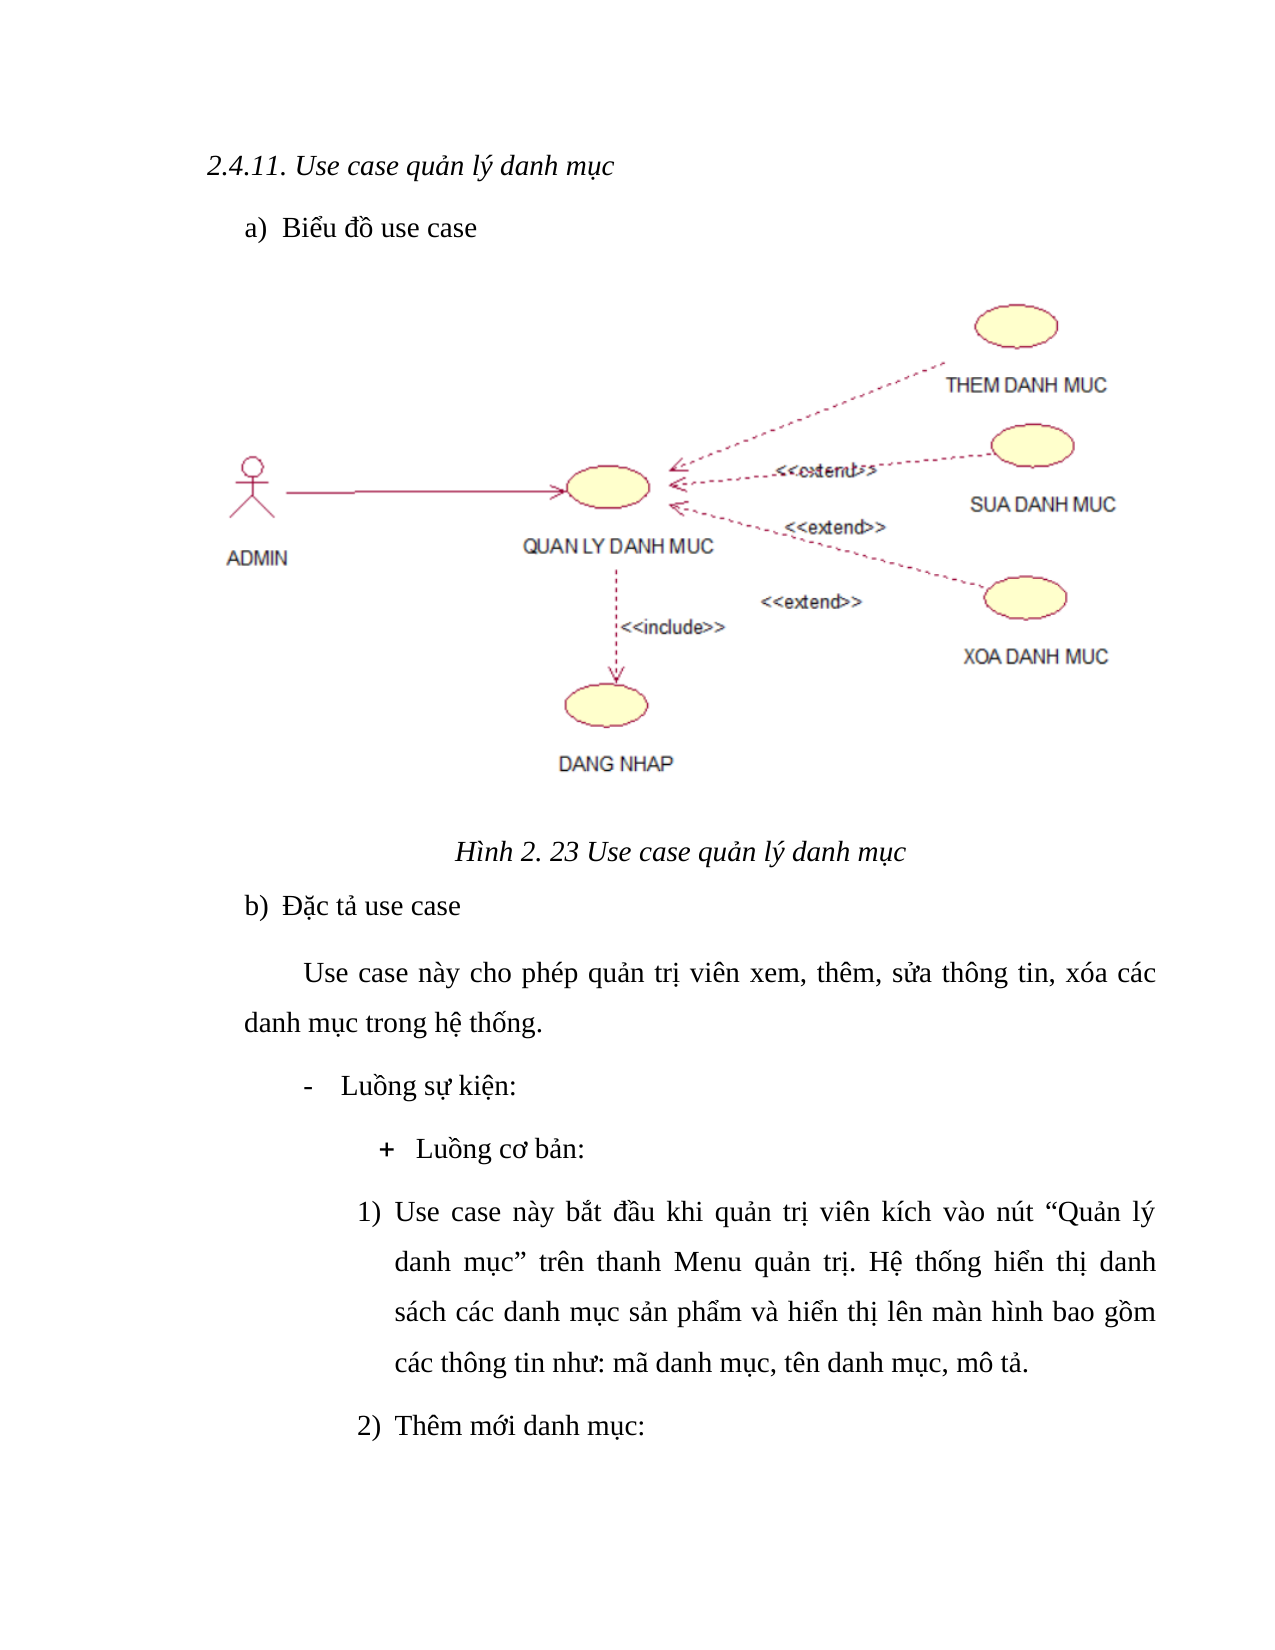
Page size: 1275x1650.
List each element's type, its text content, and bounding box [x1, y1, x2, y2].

list Use case này bắt đầu khi quản trị viên kích vào nút “Quản lý danh mục” trên thanh Menu quản trị. Hệ thống hiển thị danh sách các danh mục sản phẩm và hiển thị lên màn hình bao gồm các thông tin như: mã danh mục, tên danh mục, mô tả. [357, 1194, 1157, 1378]
picture [206, 277, 1157, 801]
list Luồng sự kiện: [303, 1068, 1157, 1102]
list Luồng cơ bản: [378, 1131, 1157, 1164]
subtitle Use case quản lý danh mục [207, 148, 1157, 181]
list Biểu đồ use case [244, 211, 1157, 244]
list Đặc tả use case [244, 888, 1157, 922]
text Use case này cho phép quản trị viên xem, thêm, sửa thông tin, xóa các danh mục trong hệ thống. [244, 955, 1157, 1039]
text Hình 2. 23 Use case quản lý danh mục [207, 834, 1157, 867]
list Thêm mới danh mục: [357, 1408, 1157, 1441]
